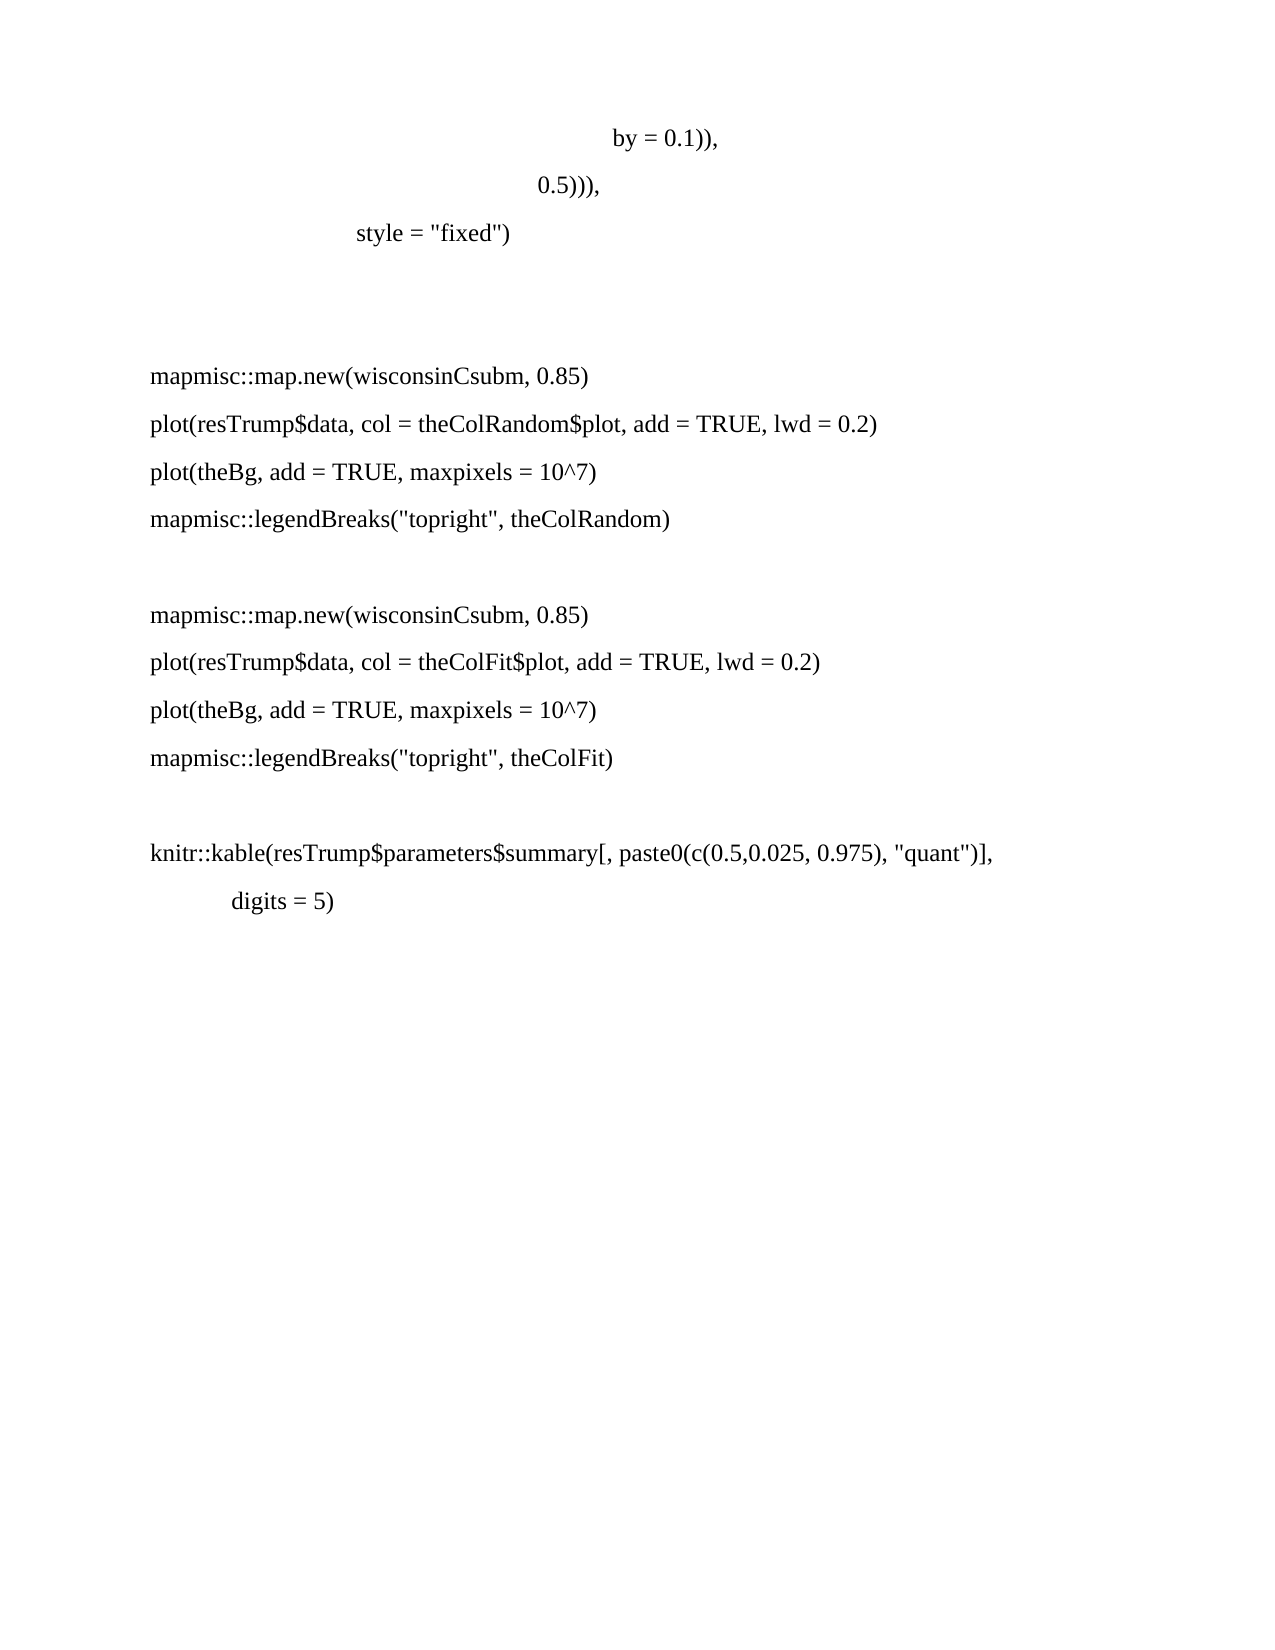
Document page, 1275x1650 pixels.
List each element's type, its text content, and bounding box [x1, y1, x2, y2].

text plot(resTrump$data, col = theColFit$plot, add = TRUE, lwd = 0.2) [150, 647, 1125, 676]
text knitr::kable(resTrump$parameters$summary[, paste0(c(0.5,0.025, 0.975), "quant")], [150, 838, 1125, 867]
text plot(resTrump$data, col = theColRandom$plot, add = TRUE, lwd = 0.2) [150, 409, 1125, 438]
text mapmisc::legendBreaks("topright", theColFit) [150, 743, 1125, 772]
text plot(theBg, add = TRUE, maxpixels = 10^7) [150, 695, 1125, 724]
text 0.5))), [150, 170, 1125, 199]
text digits = 5) [150, 886, 1125, 915]
text mapmisc::legendBreaks("topright", theColRandom) [150, 504, 1125, 533]
text plot(theBg, add = TRUE, maxpixels = 10^7) [150, 457, 1125, 485]
text by = 0.1)), [150, 123, 1125, 151]
text mapmisc::map.new(wisconsinCsubm, 0.85) [150, 361, 1125, 390]
text style = "fixed") [150, 218, 1125, 247]
text mapmisc::map.new(wisconsinCsubm, 0.85) [150, 600, 1125, 628]
